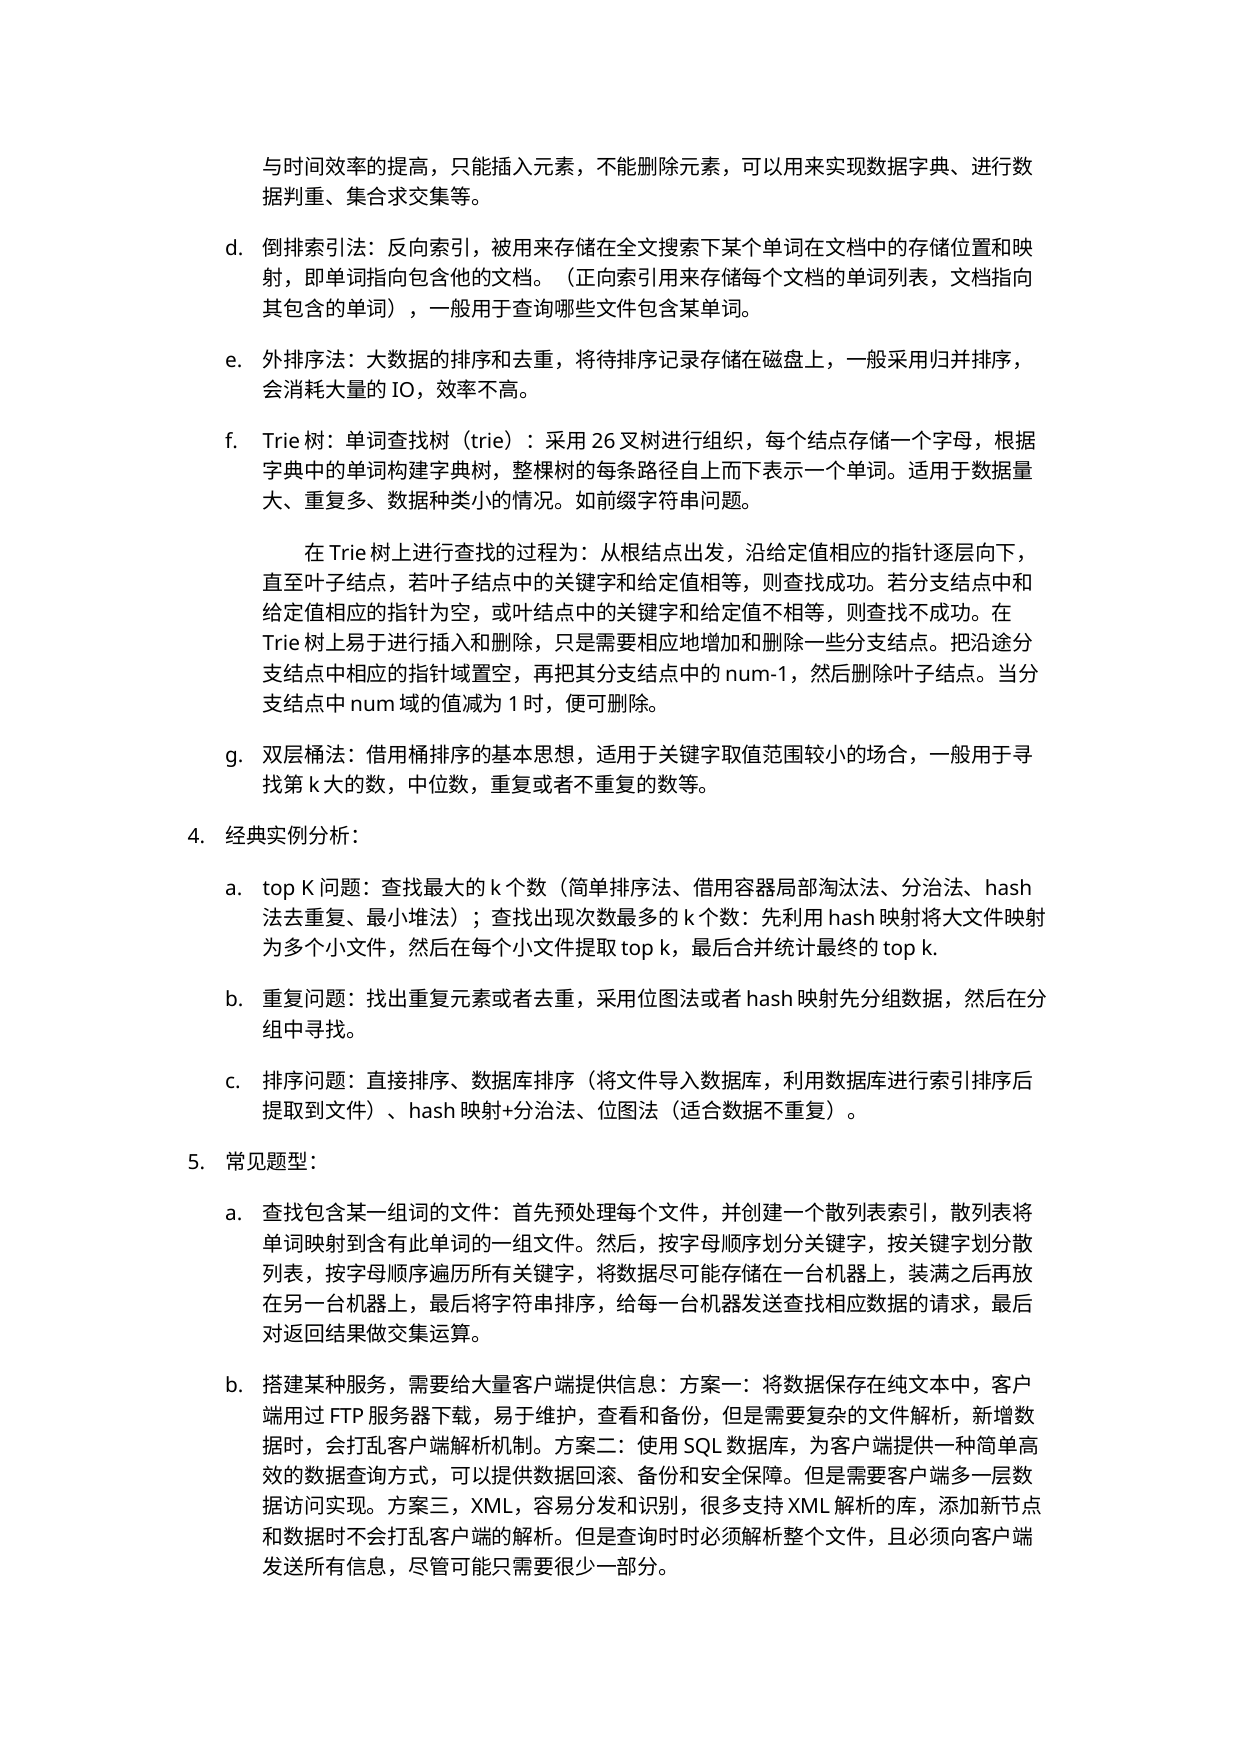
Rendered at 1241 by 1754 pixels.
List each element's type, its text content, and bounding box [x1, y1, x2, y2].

list top K 问题：查找最大的k个数（简单排序法、借用容器局部淘汰法、分治法、hash法去重复、最小堆法）；查找出现次数最多的k个数：先利用hash映射将大文件映射为多个小文件，然后在每个小文件提取top k，最后合并统计最终的top k. [225, 871, 1053, 962]
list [225, 150, 1053, 210]
list 排序问题：直接排序、数据库排序（将文件导入数据库，利用数据库进行索引排序后提取到文件）、hash映射+分治法、位图法（适合数据不重复）。 [225, 1064, 1053, 1125]
list 经典实例分析： [187, 820, 1053, 850]
list 外排序法：大数据的排序和去重，将待排序记录存储在磁盘上，一般采用归并排序，会消耗大量的IO，效率不高。 [225, 343, 1053, 403]
list 常见题型： [187, 1146, 1053, 1176]
list Trie树：单词查找树（trie）：采用26叉树进行组织，每个结点存储一个字母，根据字典中的单词构建字典树，整棵树的每条路径自上而下表示一个单词。适用于数据量大、重复多、数据种类小的情况。如前缀字符串问题。 [225, 424, 1053, 515]
list 查找包含某一组词的文件：首先预处理每个文件，并创建一个散列表索引，散列表将单词映射到含有此单词的一组文件。然后，按字母顺序划分关键字，按关键字划分散列表，按字母顺序遍历所有关键字，将数据尽可能存储在一台机器上，装满之后再放在另一台机器上，最后将字符串排序，给每一台机器发送查找相应数据的请求，最后对返回结果做交集运算。 [225, 1197, 1053, 1348]
list 倒排索引法：反向索引，被用来存储在全文搜索下某个单词在文档中的存储位置和映射，即单词指向包含他的文档。（正向索引用来存储每个文档的单词列表，文档指向其包含的单词），一般用于查询哪些文件包含某单词。 [225, 231, 1053, 322]
list 搭建某种服务，需要给大量客户端提供信息：方案一：将数据保存在纯文本中，客户端用过FTP服务器下载，易于维护，查看和备份，但是需要复杂的文件解析，新增数据时，会打乱客户端解析机制。方案二：使用SQL数据库，为客户端提供一种简单高效的数据查询方式，可以提供数据回滚、备份和安全保障。但是需要客户端多一层数据访问实现。方案三，XML，容易分发和识别，很多支持XML解析的库，添加新节点和数据时不会打乱客户端的解析。但是查询时时必须解析整个文件，且必须向客户端发送所有信息，尽管可能只需要很少一部分。 [225, 1369, 1053, 1581]
list 双层桶法：借用桶排序的基本思想，适用于关键字取值范围较小的场合，一般用于寻找第k大的数，中位数，重复或者不重复的数等。 [225, 738, 1053, 799]
list 重复问题：找出重复元素或者去重，采用位图法或者hash映射先分组数据，然后在分组中寻找。 [225, 983, 1053, 1043]
text 在Trie树上进行查找的过程为：从根结点出发，沿给定值相应的指针逐层向下，直至叶子结点，若叶子结点中的关键字和给定值相等，则查找成功。若分支结点中和给定值相应的指针为空，或叶结点中的关键字和给定值不相等，则查找不成功。在Trie树上易于进行插入和删除，只是需要相应地增加和删除一些分支结点。把沿途分支结点中相应的指针域置空，再把其分支结点中的num-1，然后删除叶子结点。当分支结点中num域的值减为1时，便可删除。 [262, 536, 1053, 717]
